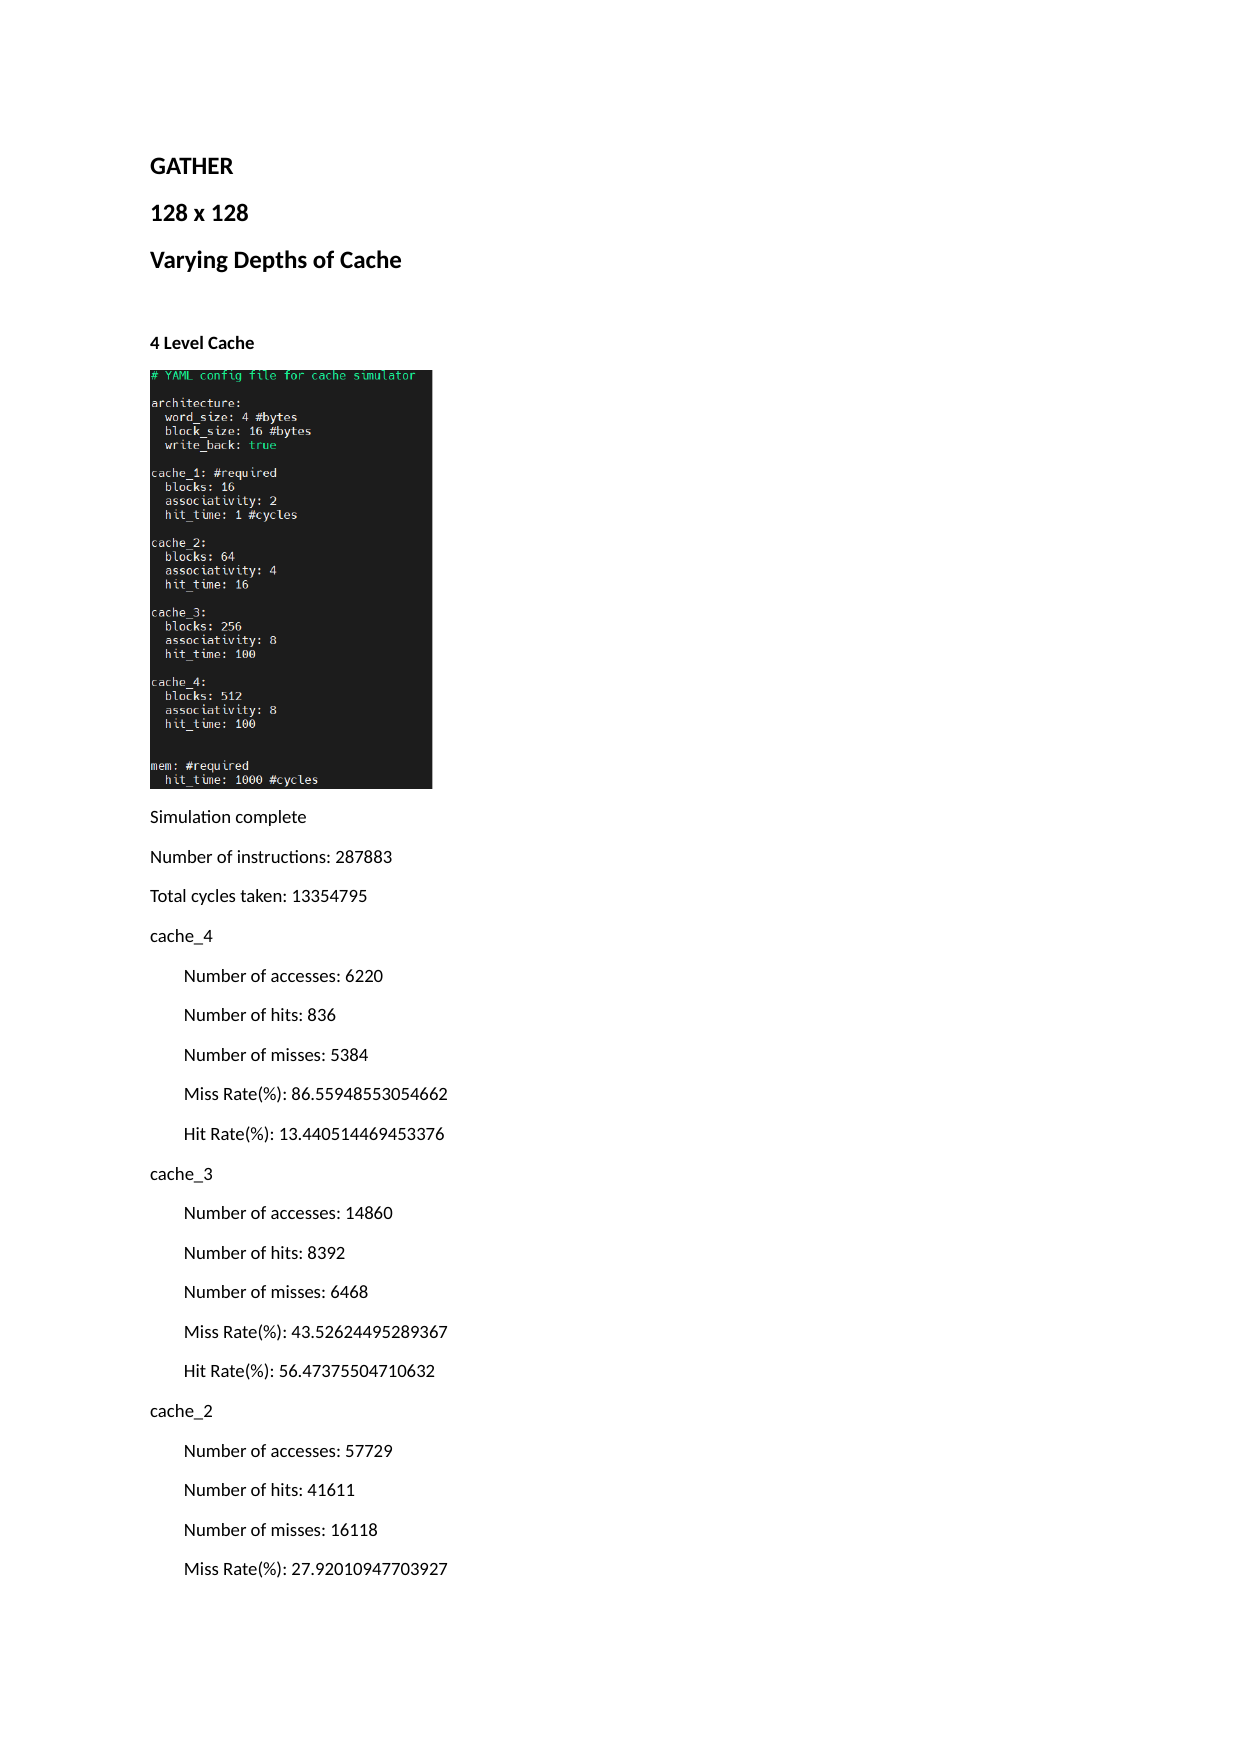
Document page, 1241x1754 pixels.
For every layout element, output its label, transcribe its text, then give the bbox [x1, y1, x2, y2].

text GATHER [150, 150, 1090, 181]
text Number of hits: 8392 [150, 1241, 1090, 1264]
text Varying Depths of Cache [150, 244, 1090, 275]
text Number of hits: 836 [150, 1003, 1090, 1026]
text Hit Rate(%): 56.47375504710632 [150, 1360, 1090, 1383]
text Number of misses: 16118 [150, 1518, 1090, 1541]
text Miss Rate(%): 27.92010947703927 [150, 1558, 1090, 1581]
text Number of misses: 5384 [150, 1043, 1090, 1066]
text Number of accesses: 14860 [150, 1201, 1090, 1224]
picture [150, 370, 433, 789]
text Total cycles taken: 13354795 [150, 885, 1090, 908]
text cache_3 [150, 1162, 1090, 1185]
text Miss Rate(%): 86.55948553054662 [150, 1083, 1090, 1106]
text Number of misses: 6468 [150, 1281, 1090, 1303]
text cache_4 [150, 924, 1090, 947]
text Number of hits: 41611 [150, 1478, 1090, 1501]
text Hit Rate(%): 13.440514469453376 [150, 1122, 1090, 1145]
text Number of instructions: 287883 [150, 845, 1090, 868]
text Simulation complete [150, 806, 1090, 828]
text Number of accesses: 57729 [150, 1439, 1090, 1462]
text 4 Level Cache [150, 331, 1090, 354]
text Miss Rate(%): 43.52624495289367 [150, 1320, 1090, 1343]
text cache_2 [150, 1399, 1090, 1422]
text 128 x 128 [150, 197, 1090, 228]
text Number of accesses: 6220 [150, 964, 1090, 987]
